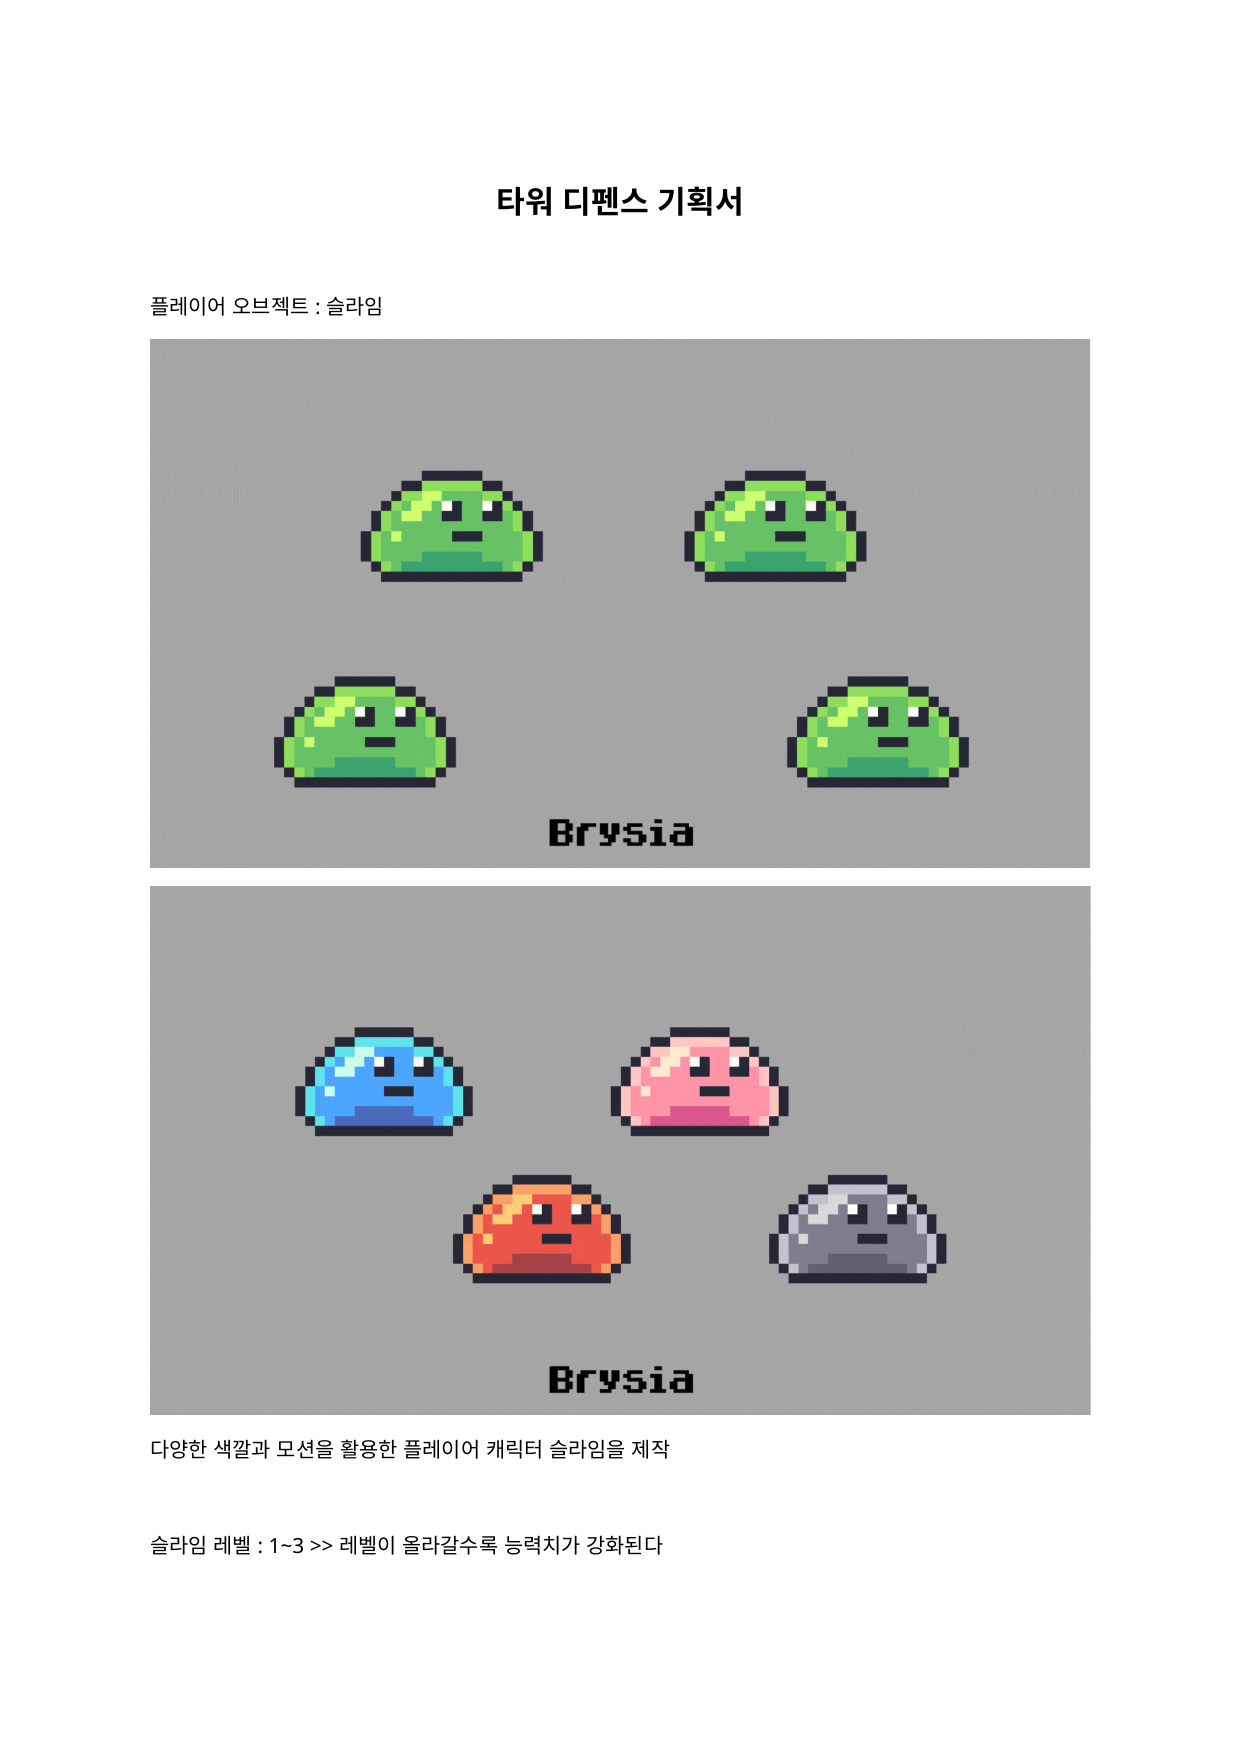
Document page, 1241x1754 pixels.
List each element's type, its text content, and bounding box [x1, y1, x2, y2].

text 슬라임 레벨 : 1~3 >> 레벨이 올라갈수록 능력치가 강화된다 [150, 1529, 1090, 1560]
text 다양한 색깔과 모션을 활용한 플레이어 캐릭터 슬라임을 제작 [150, 1433, 1090, 1463]
picture [150, 339, 1091, 868]
text 타워 디펜스 기획서 [150, 177, 1090, 222]
text 플레이어 오브젝트 : 슬라임 [150, 290, 1090, 320]
picture [150, 886, 1091, 1415]
